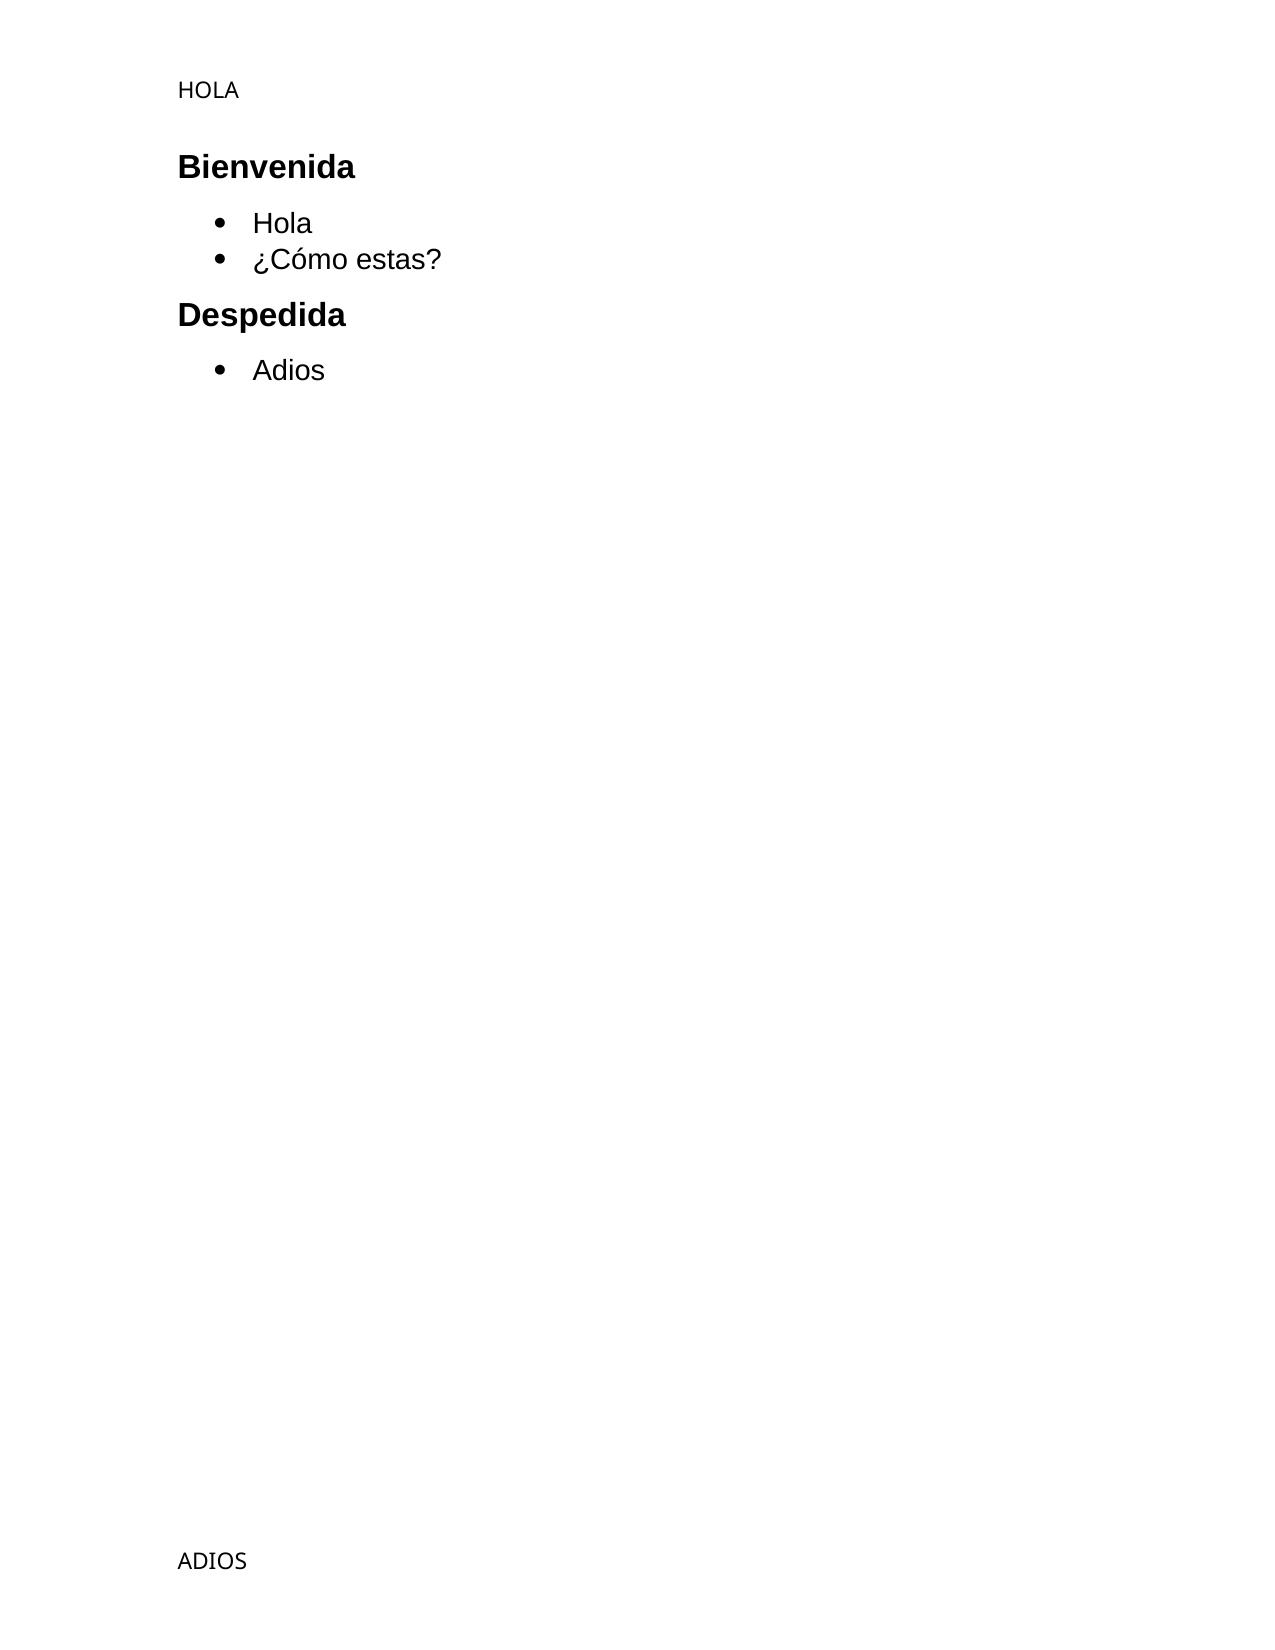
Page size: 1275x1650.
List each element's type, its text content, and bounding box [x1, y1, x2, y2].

list Adios [215, 353, 1098, 387]
text Despedida [177, 295, 1098, 333]
list ¿Cómo estas? [215, 242, 1098, 276]
text Bienvenida [177, 148, 1098, 186]
list Hola [215, 206, 1098, 239]
